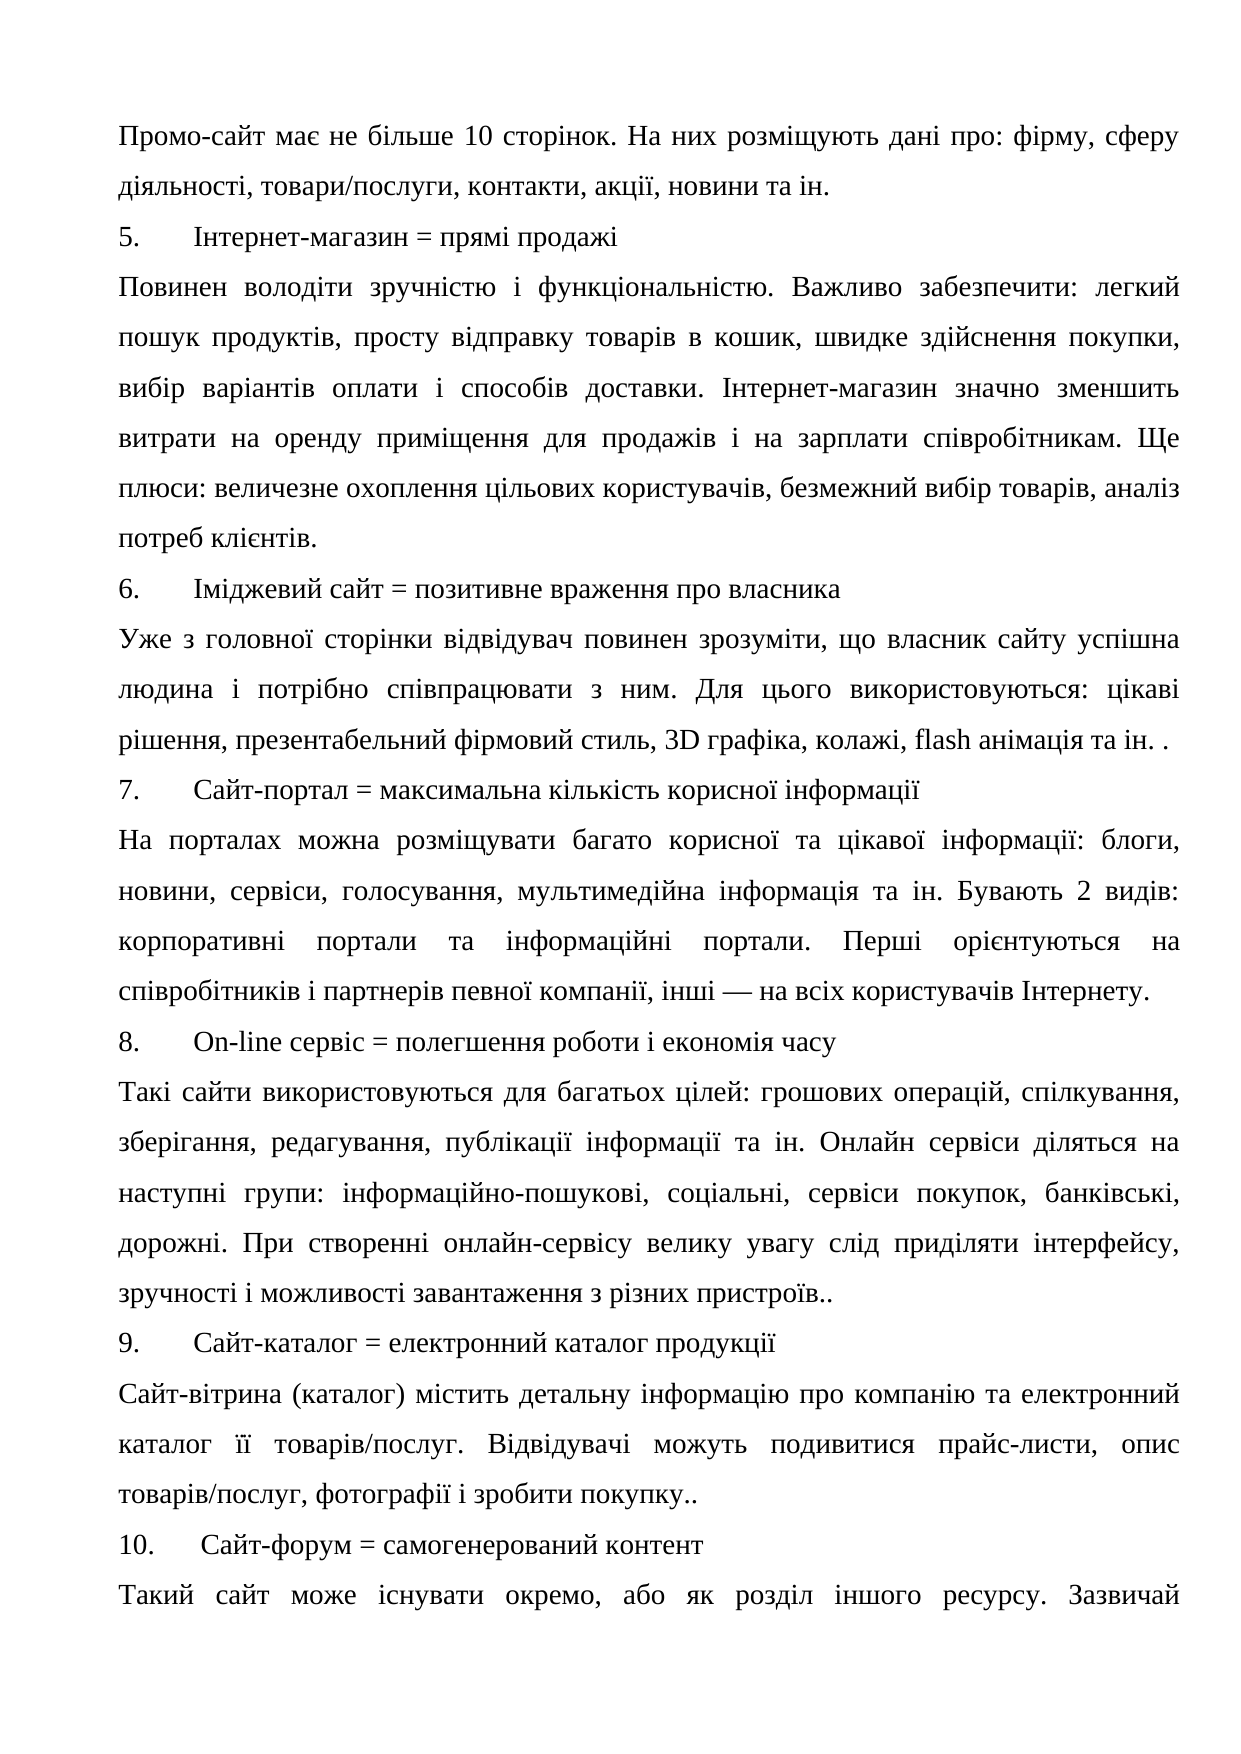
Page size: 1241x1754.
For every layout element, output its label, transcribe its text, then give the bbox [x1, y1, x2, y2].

list Іміджевий сайт = позитивне враження про власника [118, 571, 1181, 604]
list Такі сайти використовуються для багатьох цілей: грошових операцій, спілкування, зберігання, редагування, публікації інформації та ін. Онлайн сервіси діляться на наступні групи: інформаційно-пошукові, соціальні, сервіси покупок, банківські, дорожні. При створенні онлайн-сервісу велику увагу слід приділяти інтерфейсу, зручності і можливості завантаження з різних пристроїв.. [118, 1074, 1181, 1309]
list Сайт-портал = максимальна кількість корисної інформації [118, 772, 1181, 806]
list Повинен володіти зручністю і функціональністю. Важливо забезпечити: легкий пошук продуктів, просту відправку товарів в кошик, швидке здійснення покупки, вибір варіантів оплати і способів доставки. Інтернет-магазин значно зменшить витрати на оренду приміщення для продажів і на зарплати співробітникам. Ще плюси: величезне охоплення цільових користувачів, безмежний вибір товарів, аналіз потреб клієнтів. [118, 269, 1181, 554]
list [118, 118, 1181, 202]
list Сайт-вітрина (каталог) містить детальну інформацію про компанію та електронний каталог її товарів/послуг. Відвідувачі можуть подивитися прайс-листи, опис товарів/послуг, фотографії і зробити покупку.. [118, 1376, 1181, 1510]
list Інтернет-магазин = прямі продажі [118, 219, 1181, 252]
list Уже з головної сторінки відвідувач повинен зрозуміти, що власник сайту успішна людина і потрібно співпрацювати з ним. Для цього використовуються: цікаві рішення, презентабельний фірмовий стиль, 3D графіка, колажі, flash анімація та ін. . [118, 621, 1181, 755]
list Сайт-форум = самогенерований контент [118, 1527, 1181, 1560]
list On-line сервіс = полегшення роботи і економія часу [118, 1024, 1181, 1057]
list На порталах можна розміщувати багато корисної та цікавої інформації: блоги, новини, сервіси, голосування, мультимедійна інформація та ін. Бувають 2 видів: корпоративні портали та інформаційні портали. Перші орієнтуються на співробітників і партнерів певної компанії, інші — на всіх користувачів Інтернету. [118, 822, 1181, 1007]
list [118, 1577, 1181, 1611]
list Сайт-каталог = електронний каталог продукції [118, 1326, 1181, 1359]
